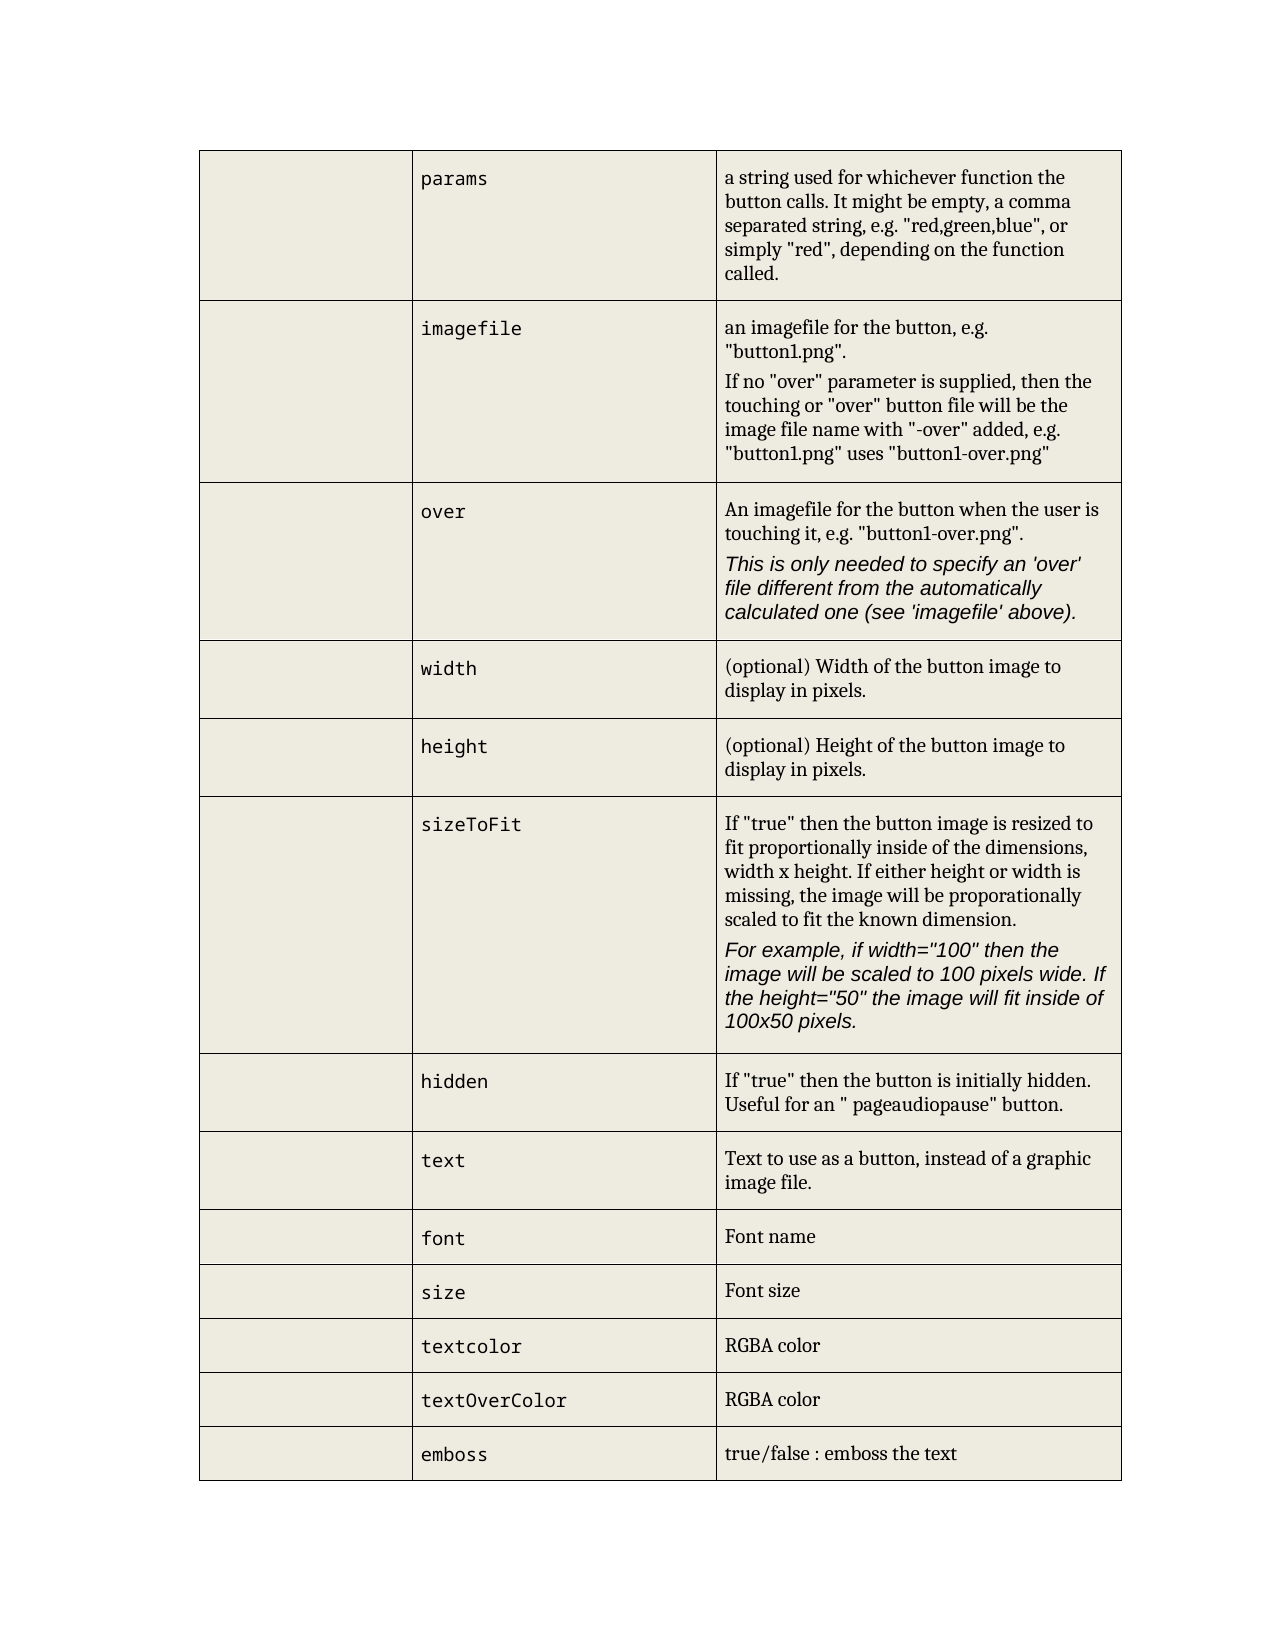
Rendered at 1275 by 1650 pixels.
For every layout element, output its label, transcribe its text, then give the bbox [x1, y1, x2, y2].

table_cell RGBA color [717, 1373, 1121, 1426]
table_cell true/false : emboss the text [717, 1427, 1121, 1480]
table_cell [200, 1427, 412, 1480]
table_cell [200, 797, 412, 1053]
table_cell [200, 301, 412, 482]
table_cell over [413, 483, 716, 639]
table_cell Font size [717, 1265, 1121, 1318]
table_cell [200, 719, 412, 796]
table_cell width [413, 641, 716, 718]
table_cell [200, 1054, 412, 1131]
table_cell [200, 1210, 412, 1263]
table_cell sizeToFit [413, 797, 716, 1053]
table_cell a string used for whichever function the button calls. It might be empty, a comma separated string, e.g. "red,green,blue", or simply "red", depending on the function called. [717, 151, 1121, 300]
table_cell params [413, 151, 716, 300]
table_cell [200, 483, 412, 639]
table_cell (optional) Height of the button image to display in pixels. [717, 719, 1121, 796]
table_cell textOverColor [413, 1373, 716, 1426]
table_cell If "true" then the button image is resized to fit proportionally inside of the dimensions, width x height. If either height or width is missing, the image will be proporationally scaled to fit the known dimension. For example, if width="100" then the image will be scaled to 100 pixels wide. If the height="50" the image will fit inside of 100x50 pixels. [717, 797, 1121, 1053]
table_cell height [413, 719, 716, 796]
table_cell [200, 1132, 412, 1209]
table_cell [200, 641, 412, 718]
table_cell imagefile [413, 301, 716, 482]
table_cell [200, 151, 412, 300]
table_cell [200, 1319, 412, 1372]
table_cell (optional) Width of the button image to display in pixels. [717, 641, 1121, 718]
table_cell emboss [413, 1427, 716, 1480]
table_cell RGBA color [717, 1319, 1121, 1372]
table_cell size [413, 1265, 716, 1318]
table_cell font [413, 1210, 716, 1263]
table_cell [200, 1265, 412, 1318]
table_cell textcolor [413, 1319, 716, 1372]
table_cell [200, 1373, 412, 1426]
table_cell text [413, 1132, 716, 1209]
table_cell Font name [717, 1210, 1121, 1263]
table_cell hidden [413, 1054, 716, 1131]
table_cell an imagefile for the button, e.g. "button1.png". If no "over" parameter is supplied, then the touching or "over" button file will be the image file name with "-over" added, e.g. "button1.png" uses "button1-over.png" [717, 301, 1121, 482]
table_cell Text to use as a button, instead of a graphic image file. [717, 1132, 1121, 1209]
table_cell If "true" then the button is initially hidden. Useful for an " pageaudiopause" button. [717, 1054, 1121, 1131]
table_cell An imagefile for the button when the user is touching it, e.g. "button1-over.png". This is only needed to specify an 'over' file different from the automatically calculated one (see 'imagefile' above). [717, 483, 1121, 639]
